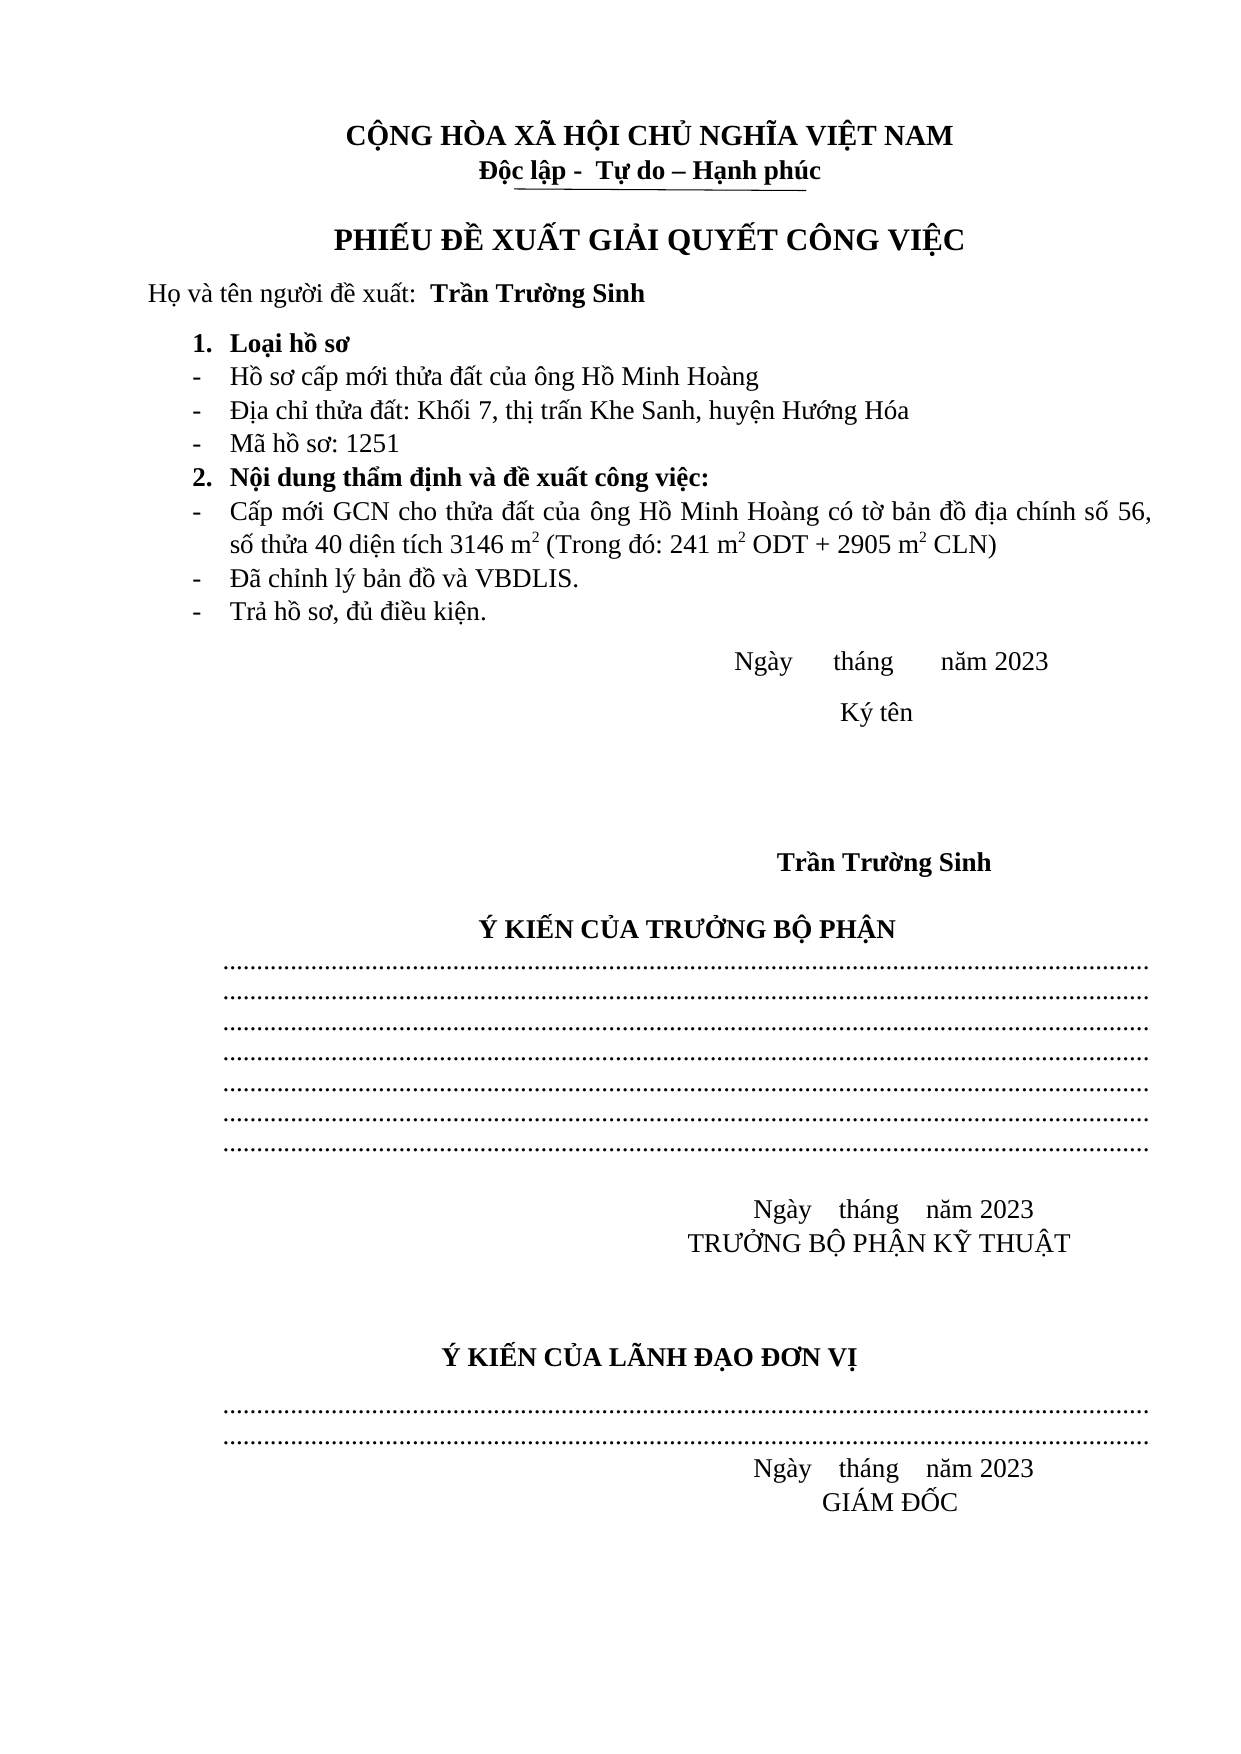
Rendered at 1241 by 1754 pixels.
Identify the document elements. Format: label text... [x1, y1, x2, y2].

list Đã chỉnh lý bản đồ và VBDLIS. [192, 562, 1152, 593]
list TRƯỞNG BỘ PHẬN KỸ THUẬT [223, 1227, 1152, 1258]
text PHIẾU ĐỀ XUẤT GIẢI QUYẾT CÔNG VIỆC [148, 221, 1152, 257]
list Ngày tháng năm 2023 [223, 1193, 1033, 1224]
text Ý KIẾN CỦA LÃNH ĐẠO ĐƠN VỊ [148, 1341, 1152, 1372]
list Địa chỉ thửa đất: Khối 7, thị trấn Khe Sanh, huyện Hướng Hóa [192, 394, 1152, 425]
list Ngày tháng năm 2023 [223, 1452, 1033, 1483]
list Loại hồ sơ [192, 327, 1152, 358]
list Ký tên [823, 696, 930, 727]
text Độc lập - Tự do – Hạnh phúc [148, 154, 1152, 185]
list Nội dung thẩm định và đề xuất công việc: [192, 461, 1152, 492]
text Ngày tháng năm 2023 [192, 646, 1048, 677]
list Trần Trường Sinh [223, 846, 1152, 877]
list Hồ sơ cấp mới thửa đất của ông Hồ Minh Hoàng [192, 361, 1152, 392]
list Mã hồ sơ: 1251 [192, 428, 1152, 459]
list Ý KIẾN CỦA TRƯỞNG BỘ PHẬN [223, 913, 1152, 944]
list Trả hồ sơ, đủ điều kiện. [192, 595, 1152, 626]
list GIÁM ĐỐC [223, 1486, 1152, 1517]
list Cấp mới GCN cho thửa đất của ông Hồ Minh Hoàng có tờ bản đồ địa chính số 56, số thửa 40 diện tích 3146 m2 (Trong đó: 241 m2 ODT + 2905 m2 CLN) [192, 495, 1152, 559]
text Họ và tên người đề xuất: Trần Trường Sinh [148, 277, 1152, 308]
text CỘNG HÒA XÃ HỘI CHỦ NGHĨA VIỆT NAM [148, 118, 1152, 152]
